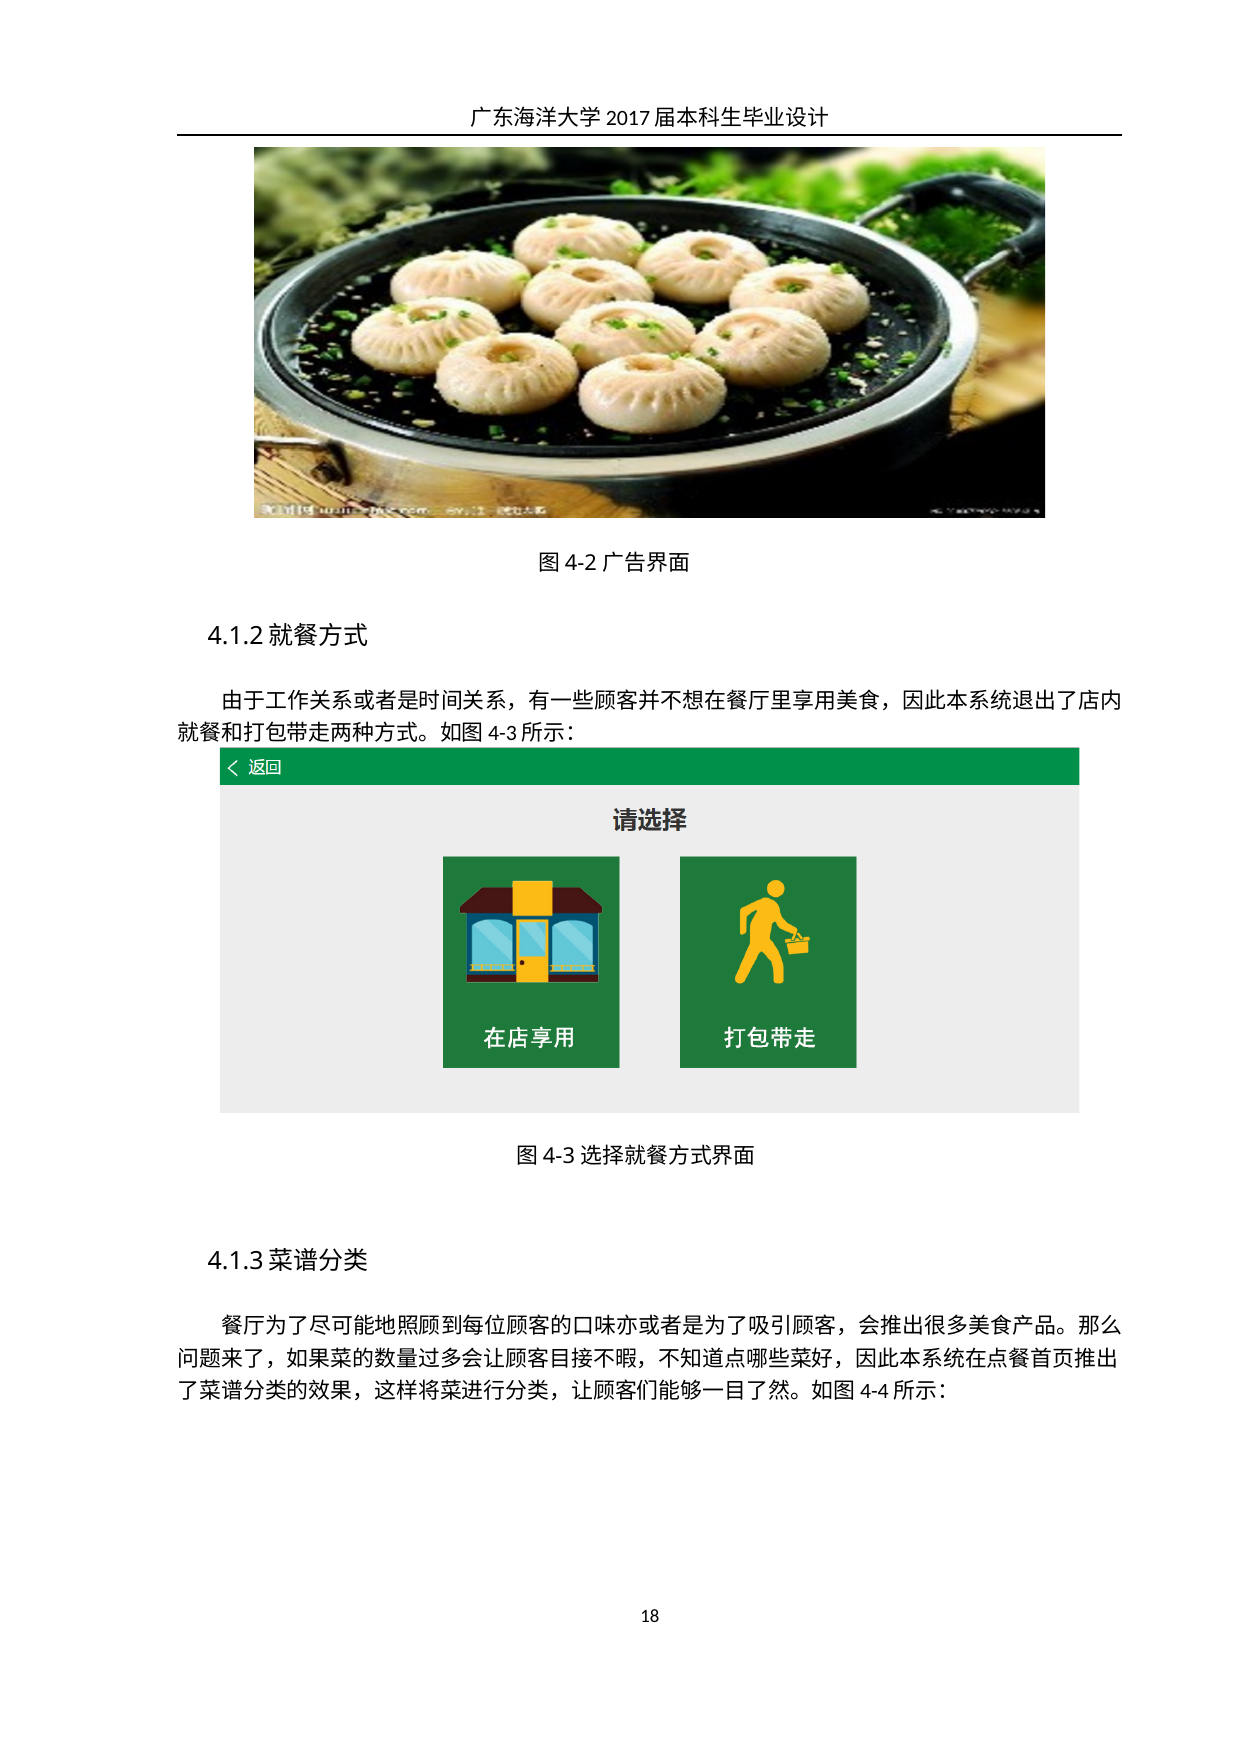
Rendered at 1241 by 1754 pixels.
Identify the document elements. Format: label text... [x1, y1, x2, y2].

text 图4-3 选择就餐方式界面 [177, 1137, 1122, 1170]
picture [219, 747, 1080, 1113]
subtitle 4.1.3菜谱分类 [207, 1226, 1122, 1291]
picture [254, 147, 1046, 518]
text 图4-2 广告界面 [177, 544, 1122, 577]
subtitle 4.1.2就餐方式 [207, 601, 1122, 666]
text 餐厅为了尽可能地照顾到每位顾客的口味亦或者是为了吸引顾客，会推出很多美食产品。那么问题来了，如果菜的数量过多会让顾客目接不暇，不知道点哪些菜好，因此本系统在点餐首页推出了菜谱分类的效果，这样将菜进行分类，让顾客们能够一目了然。如图4-4所示： [177, 1308, 1122, 1405]
text 由于工作关系或者是时间关系，有一些顾客并不想在餐厅里享用美食，因此本系统退出了店内就餐和打包带走两种方式。如图4-3所示： [177, 682, 1122, 747]
